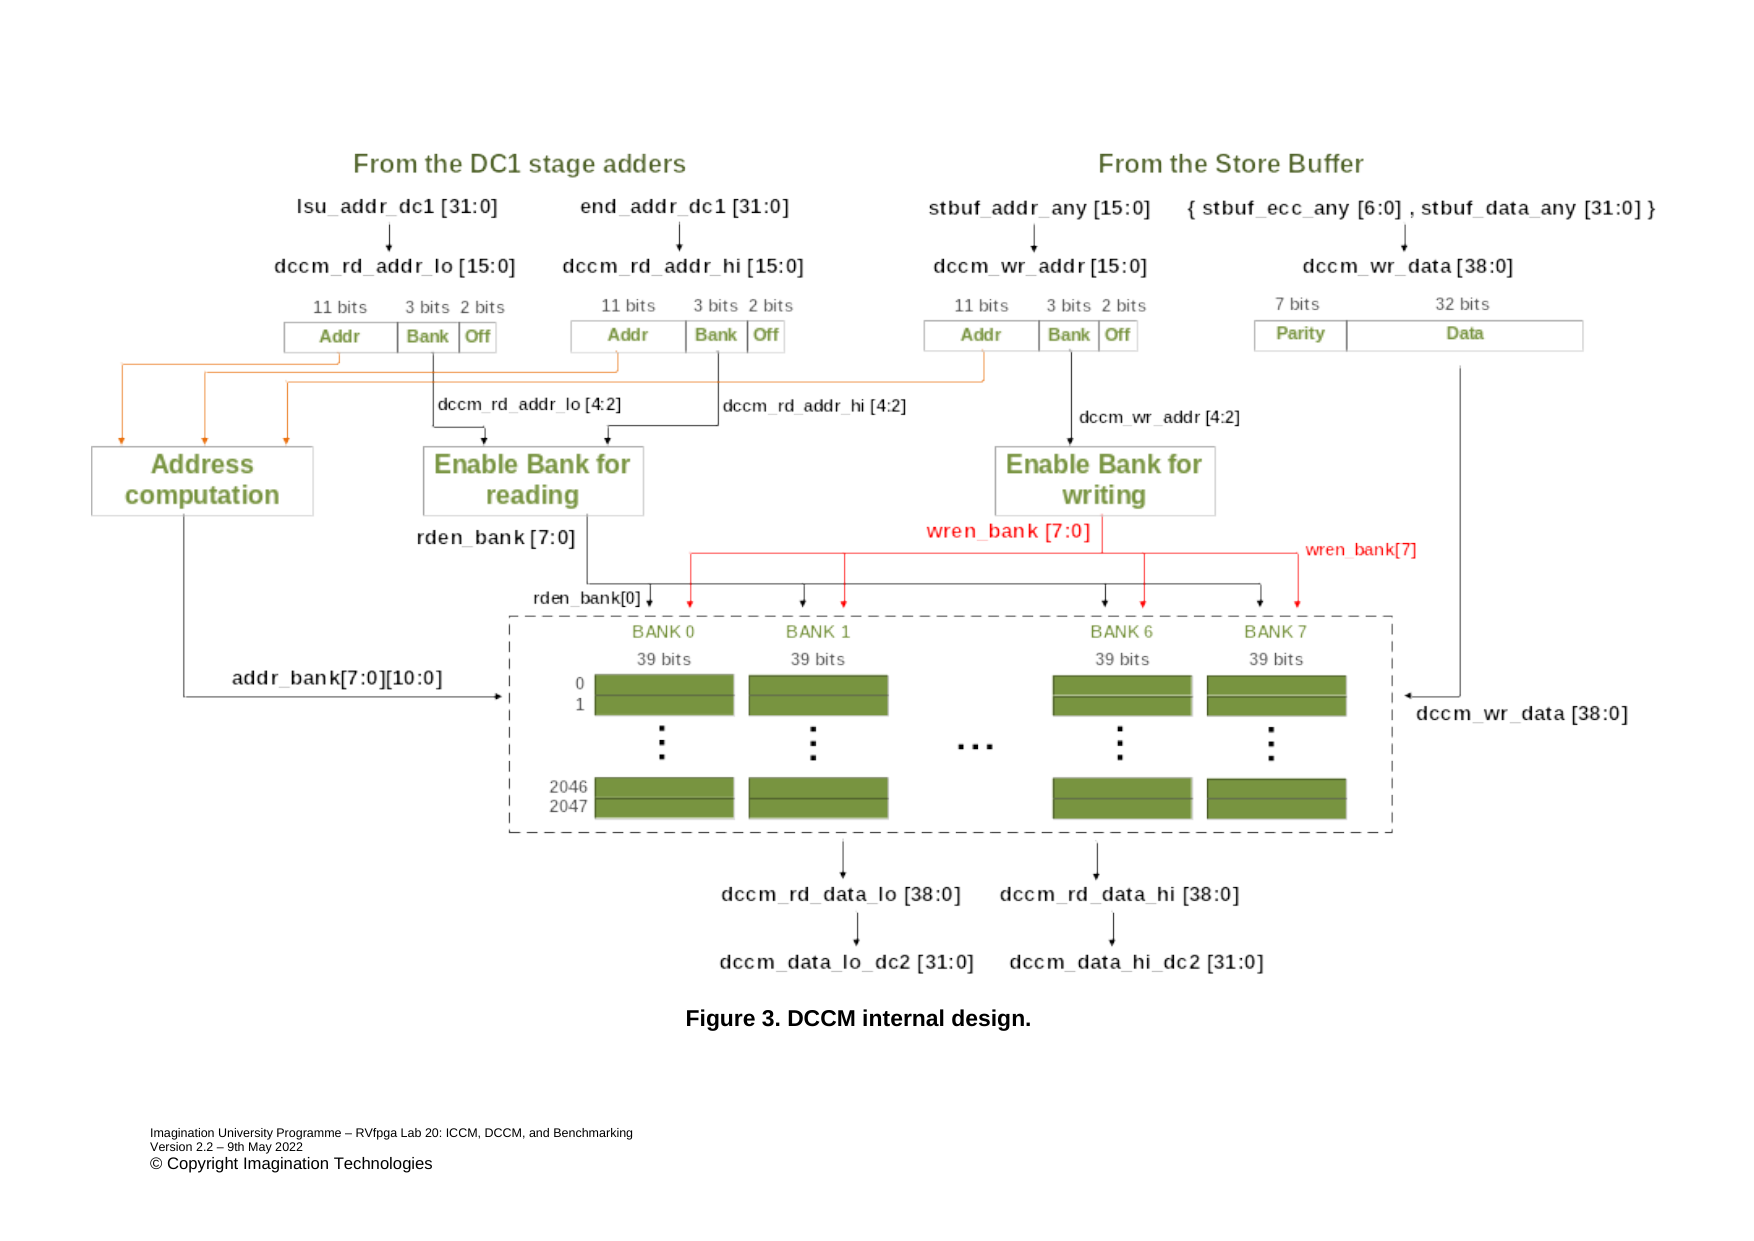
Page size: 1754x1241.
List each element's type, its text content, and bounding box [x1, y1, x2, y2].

text Figure 3. DCCM internal design. [150, 1004, 1567, 1031]
